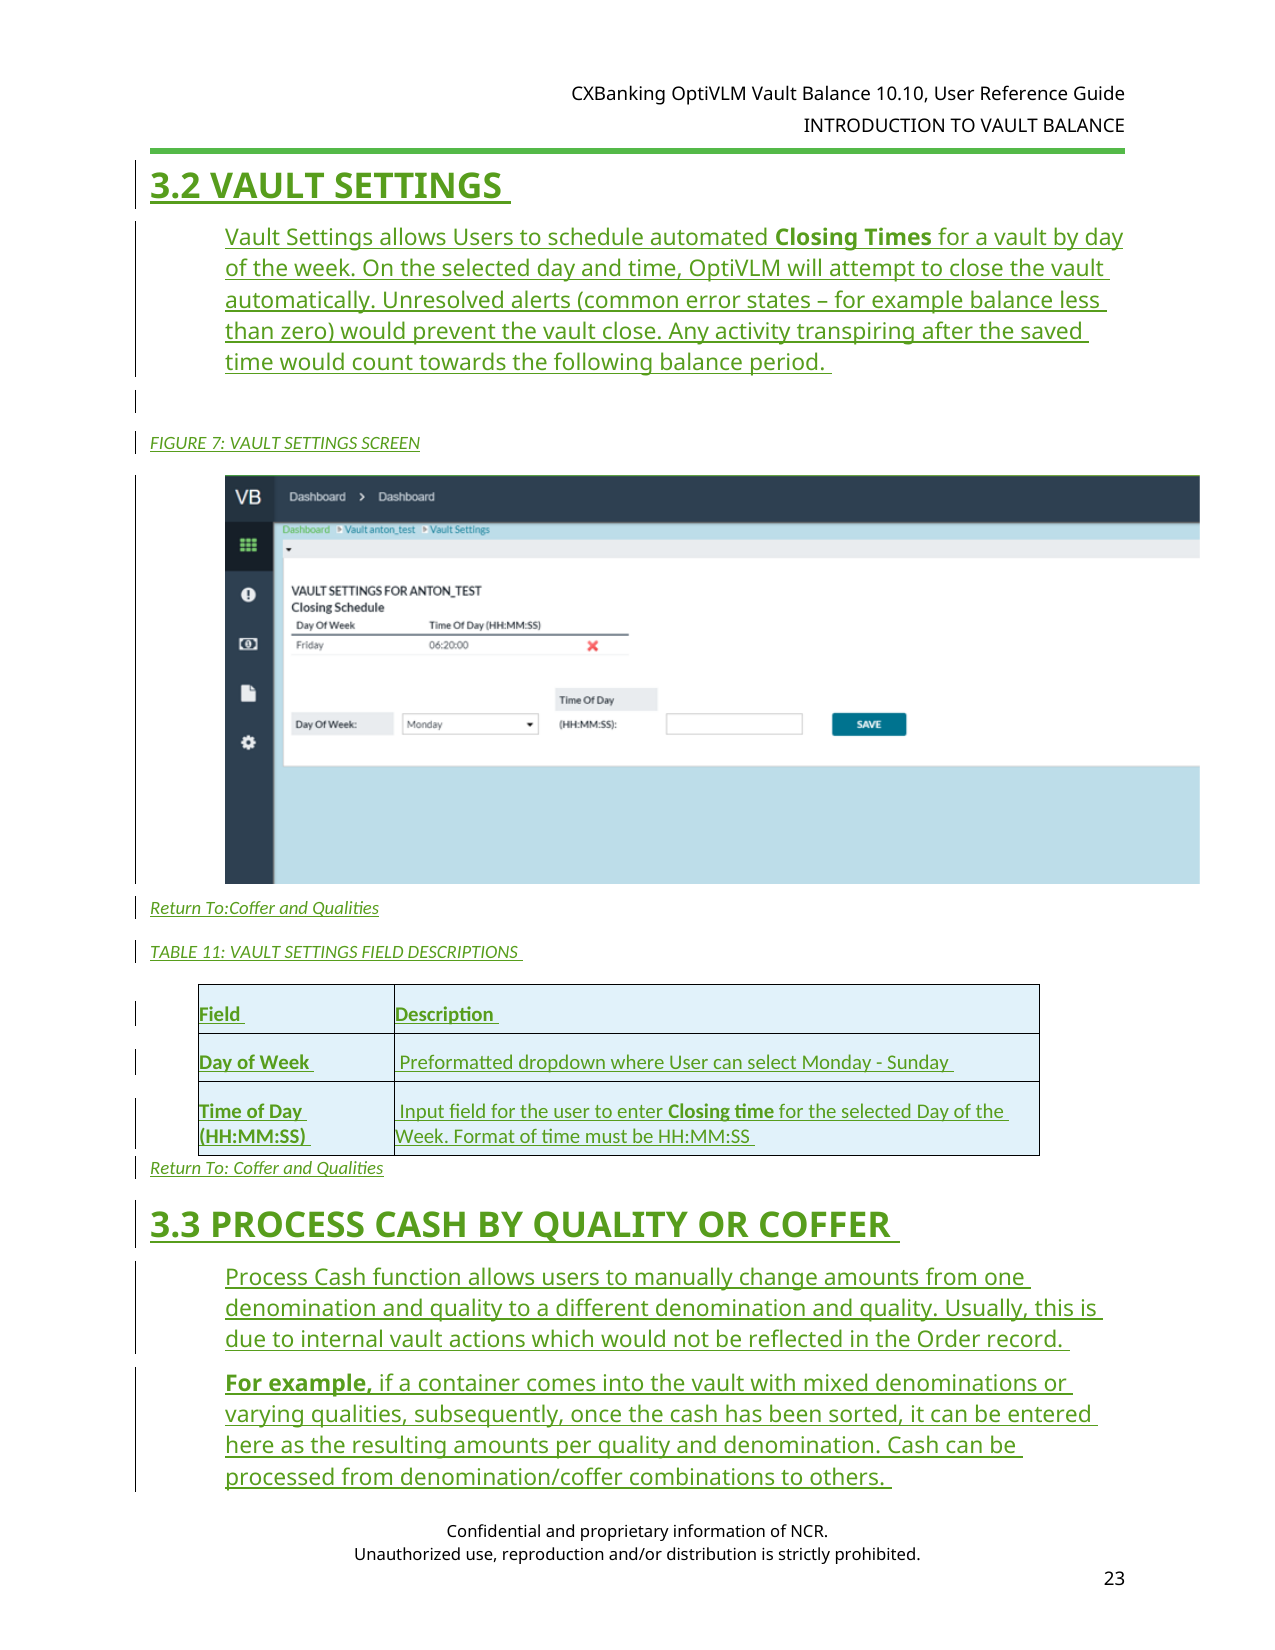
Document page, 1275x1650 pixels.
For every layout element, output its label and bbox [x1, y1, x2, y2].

picture [225, 475, 1200, 884]
